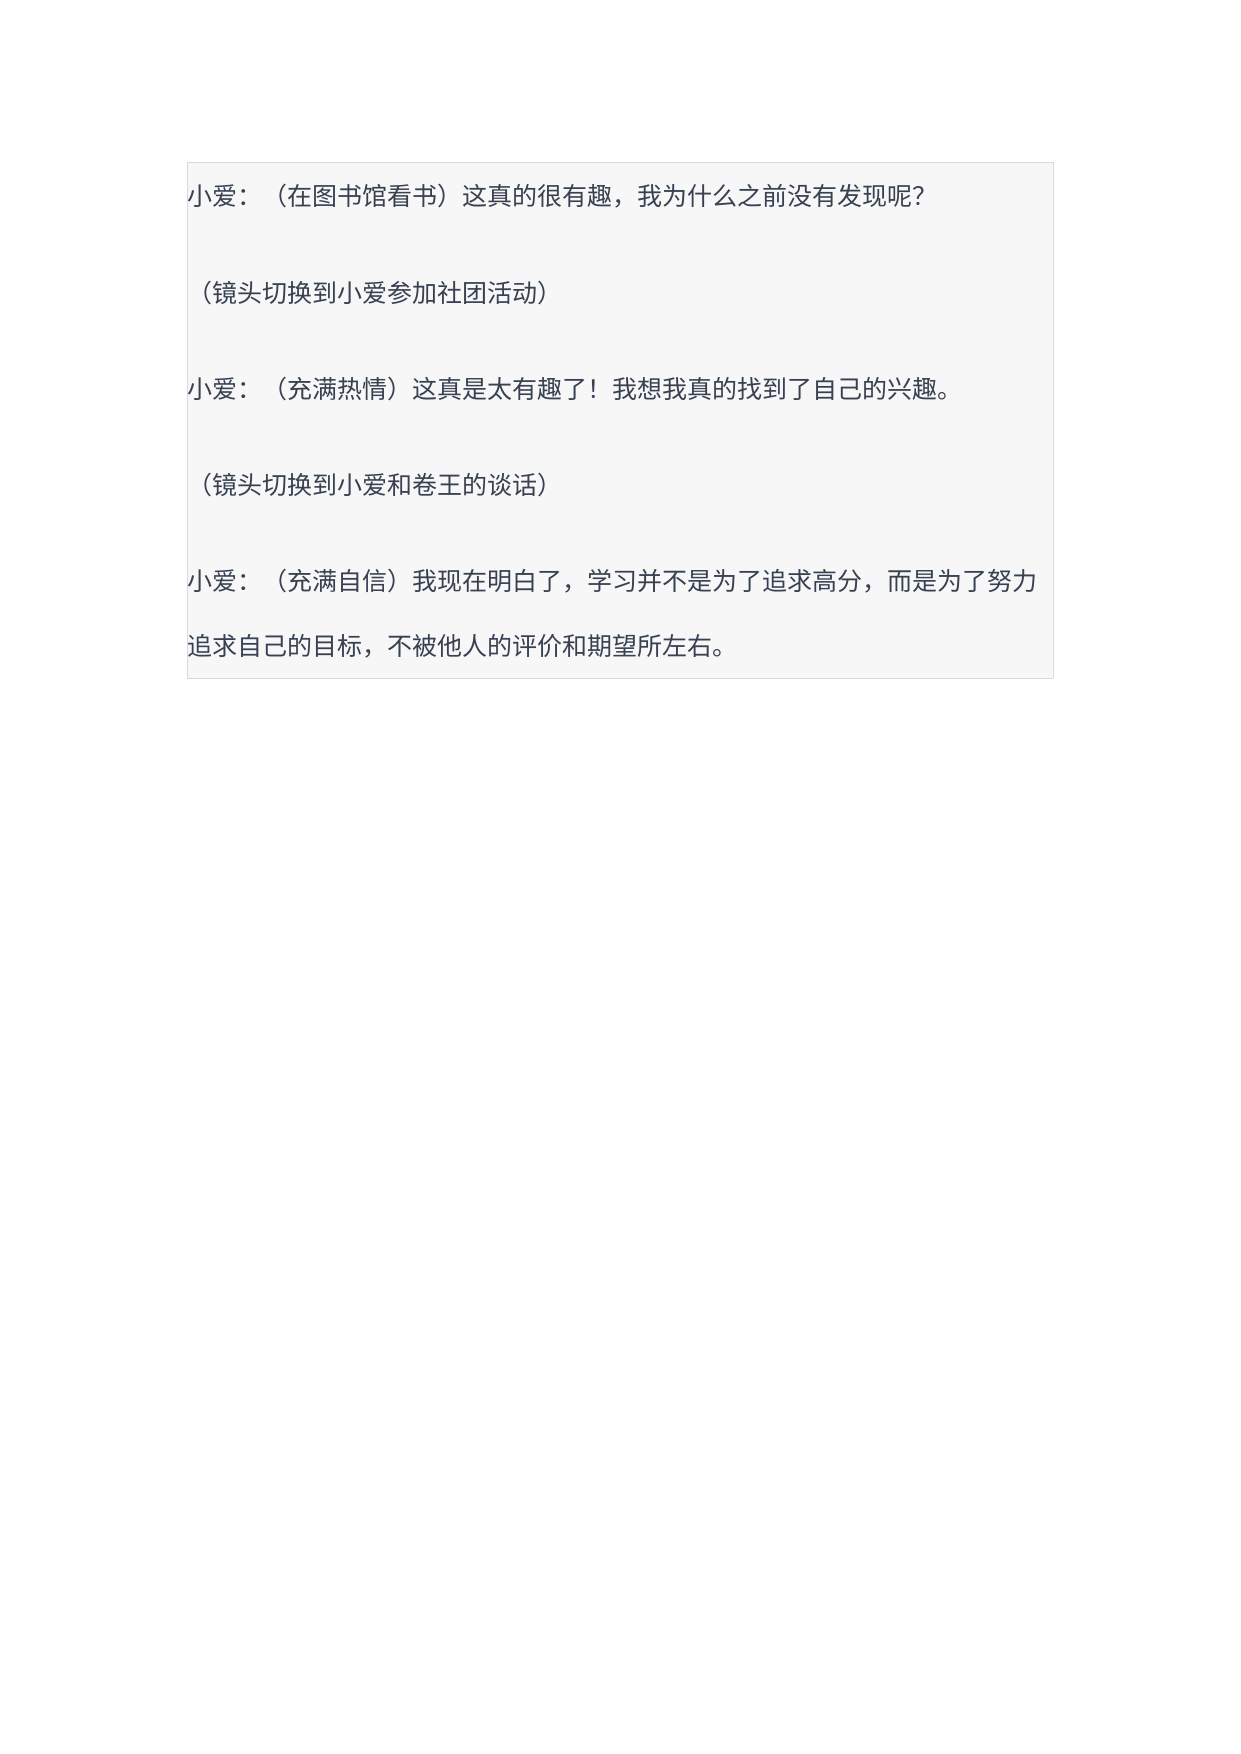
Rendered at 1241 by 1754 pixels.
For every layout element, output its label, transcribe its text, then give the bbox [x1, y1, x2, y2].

text 小爱：（充满自信）我现在明白了，学习并不是为了追求高分，而是为了努力追求自己的目标，不被他人的评价和期望所左右。 [188, 547, 1053, 678]
text 小爱：（充满热情）这真是太有趣了！我想我真的找到了自己的兴趣。 [188, 354, 1053, 420]
text 小爱：（在图书馆看书）这真的很有趣，我为什么之前没有发现呢？ [188, 163, 1053, 227]
text （镜头切换到小爱参加社团活动） [188, 258, 1053, 324]
text （镜头切换到小爱和卷王的谈话） [188, 451, 1053, 516]
